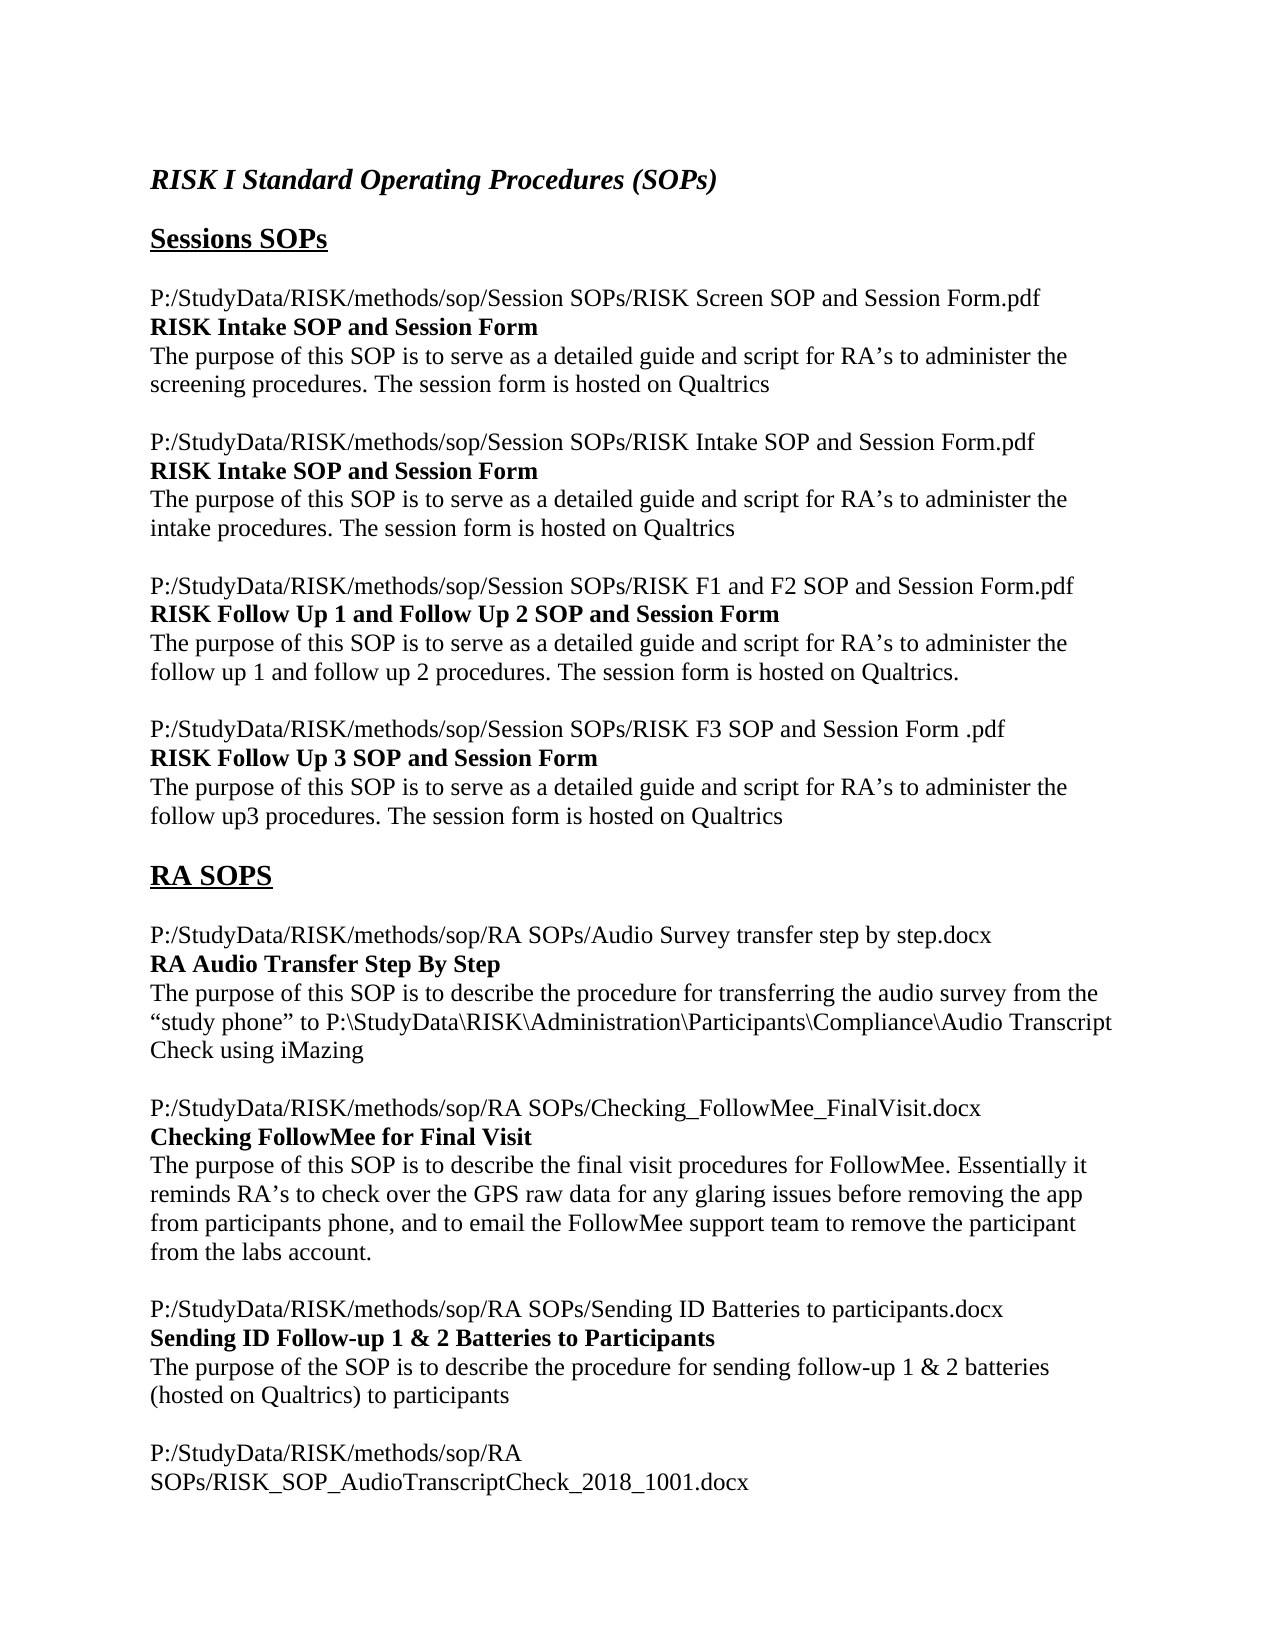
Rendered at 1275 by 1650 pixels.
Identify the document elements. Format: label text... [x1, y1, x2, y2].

text P:/StudyData/RISK/methods/sop/Session SOPs/RISK Intake SOP and Session Form.pdf [150, 427, 1125, 456]
text The purpose of this SOP is to serve as a detailed guide and script for RA’s to administer the screening procedures. The session form is hosted on Qualtrics [150, 341, 1125, 398]
text P:/StudyData/RISK/methods/sop/RA SOPs/RISK_SOP_AudioTranscriptCheck_2018_1001.docx [150, 1438, 1125, 1496]
text RISK Intake SOP and Session Form [150, 312, 1125, 341]
text P:/StudyData/RISK/methods/sop/RA SOPs/Audio Survey transfer step by step.docx [150, 921, 1125, 949]
text The purpose of this SOP is to describe the procedure for transferring the audio survey from the “study phone” to P:\StudyData\RISK\Administration\Participants\Compliance\Audio Transcript Check using iMazing [150, 978, 1125, 1064]
text The purpose of the SOP is to describe the procedure for sending follow-up 1 & 2 batteries (hosted on Qualtrics) to participants [150, 1352, 1125, 1409]
text RISK Follow Up 1 and Follow Up 2 SOP and Session Form [150, 599, 1125, 628]
text The purpose of this SOP is to describe the final visit procedures for FollowMee. Essentially it reminds RA’s to check over the GPS raw data for any glaring issues before removing the app from participants phone, and to email the FollowMee support team to remove the participant from the labs account. [150, 1151, 1125, 1266]
text Checking FollowMee for Final Visit [150, 1122, 1125, 1151]
subtitle RISK I Standard Operating Procedures (SOPs) [150, 162, 1125, 196]
text Sending ID Follow-up 1 & 2 Batteries to Participants [150, 1323, 1125, 1352]
text Sessions SOPs [150, 221, 1125, 254]
text P:/StudyData/RISK/methods/sop/Session SOPs/RISK F1 and F2 SOP and Session Form.pdf [150, 571, 1125, 599]
text RISK Follow Up 3 SOP and Session Form [150, 743, 1125, 772]
text RISK Intake SOP and Session Form [150, 456, 1125, 484]
text P:/StudyData/RISK/methods/sop/Session SOPs/RISK Screen SOP and Session Form.pdf [150, 283, 1125, 312]
text The purpose of this SOP is to serve as a detailed guide and script for RA’s to administer the follow up3 procedures. The session form is hosted on Qualtrics [150, 772, 1125, 829]
text P:/StudyData/RISK/methods/sop/RA SOPs/Sending ID Batteries to participants.docx [150, 1294, 1125, 1323]
text RA SOPS [150, 858, 1125, 892]
text RA Audio Transfer Step By Step [150, 949, 1125, 978]
text P:/StudyData/RISK/methods/sop/RA SOPs/Checking_FollowMee_FinalVisit.docx [150, 1093, 1125, 1122]
text The purpose of this SOP is to serve as a detailed guide and script for RA’s to administer the intake procedures. The session form is hosted on Qualtrics [150, 484, 1125, 542]
text The purpose of this SOP is to serve as a detailed guide and script for RA’s to administer the follow up 1 and follow up 2 procedures. The session form is hosted on Qualtrics. [150, 628, 1125, 686]
text P:/StudyData/RISK/methods/sop/Session SOPs/RISK F3 SOP and Session Form .pdf [150, 714, 1125, 743]
